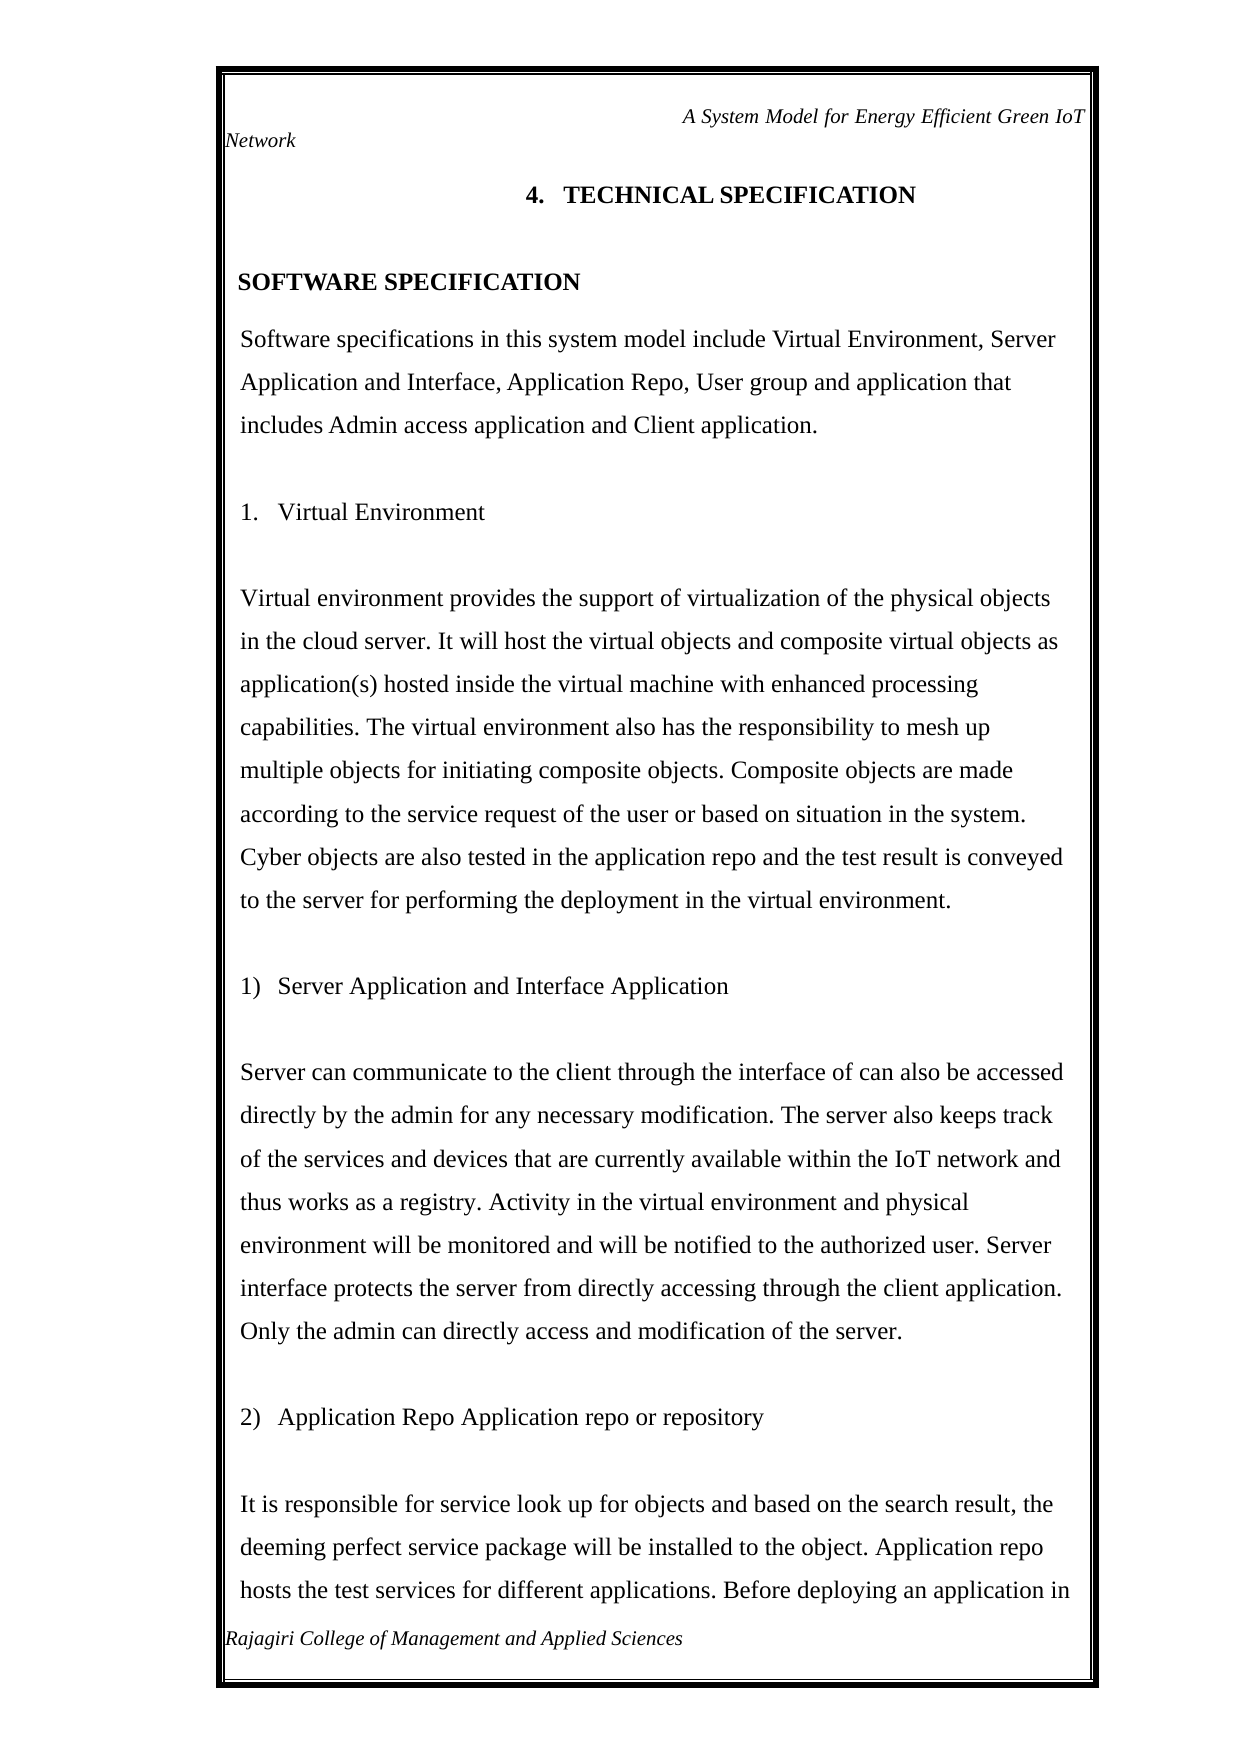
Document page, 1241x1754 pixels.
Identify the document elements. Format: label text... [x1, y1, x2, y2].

text SOFTWARE SPECIFICATION [225, 267, 1090, 296]
list Virtual Environment [240, 497, 1075, 526]
text Server can communicate to the client through the interface of can also be accessed directly by the admin for any necessary modification. The server also keeps track of the services and devices that are currently available within the IoT network and thus works as a registry. Activity in the virtual environment and physical environment will be monitored and will be notified to the authorized user. Server interface protects the server from directly accessing through the client application. Only the admin can directly access and modification of the server. [240, 1057, 1075, 1345]
text Virtual environment provides the support of virtualization of the physical objects in the cloud server. It will host the virtual objects and composite virtual objects as application(s) hosted inside the virtual machine with enhanced processing capabilities. The virtual environment also has the responsibility to mesh up multiple objects for initiating composite objects. Composite objects are made according to the service request of the user or based on situation in the system. Cyber objects are also tested in the application repo and the test result is conveyed to the server for performing the deployment in the virtual environment. [240, 583, 1075, 914]
text Software specifications in this system model include Virtual Environment, Server Application and Interface, Application Repo, User group and application that includes Admin access application and Client application. [240, 324, 1075, 439]
list TECHNICAL SPECIFICATION [526, 181, 1090, 209]
list Server Application and Interface Application [240, 971, 1075, 1000]
list Application Repo Application repo or repository [240, 1402, 1075, 1431]
text It is responsible for service look up for objects and based on the search result, the deeming perfect service package will be installed to the object. Application repo hosts the test services for different applications. Before deploying an application in [240, 1489, 1075, 1604]
